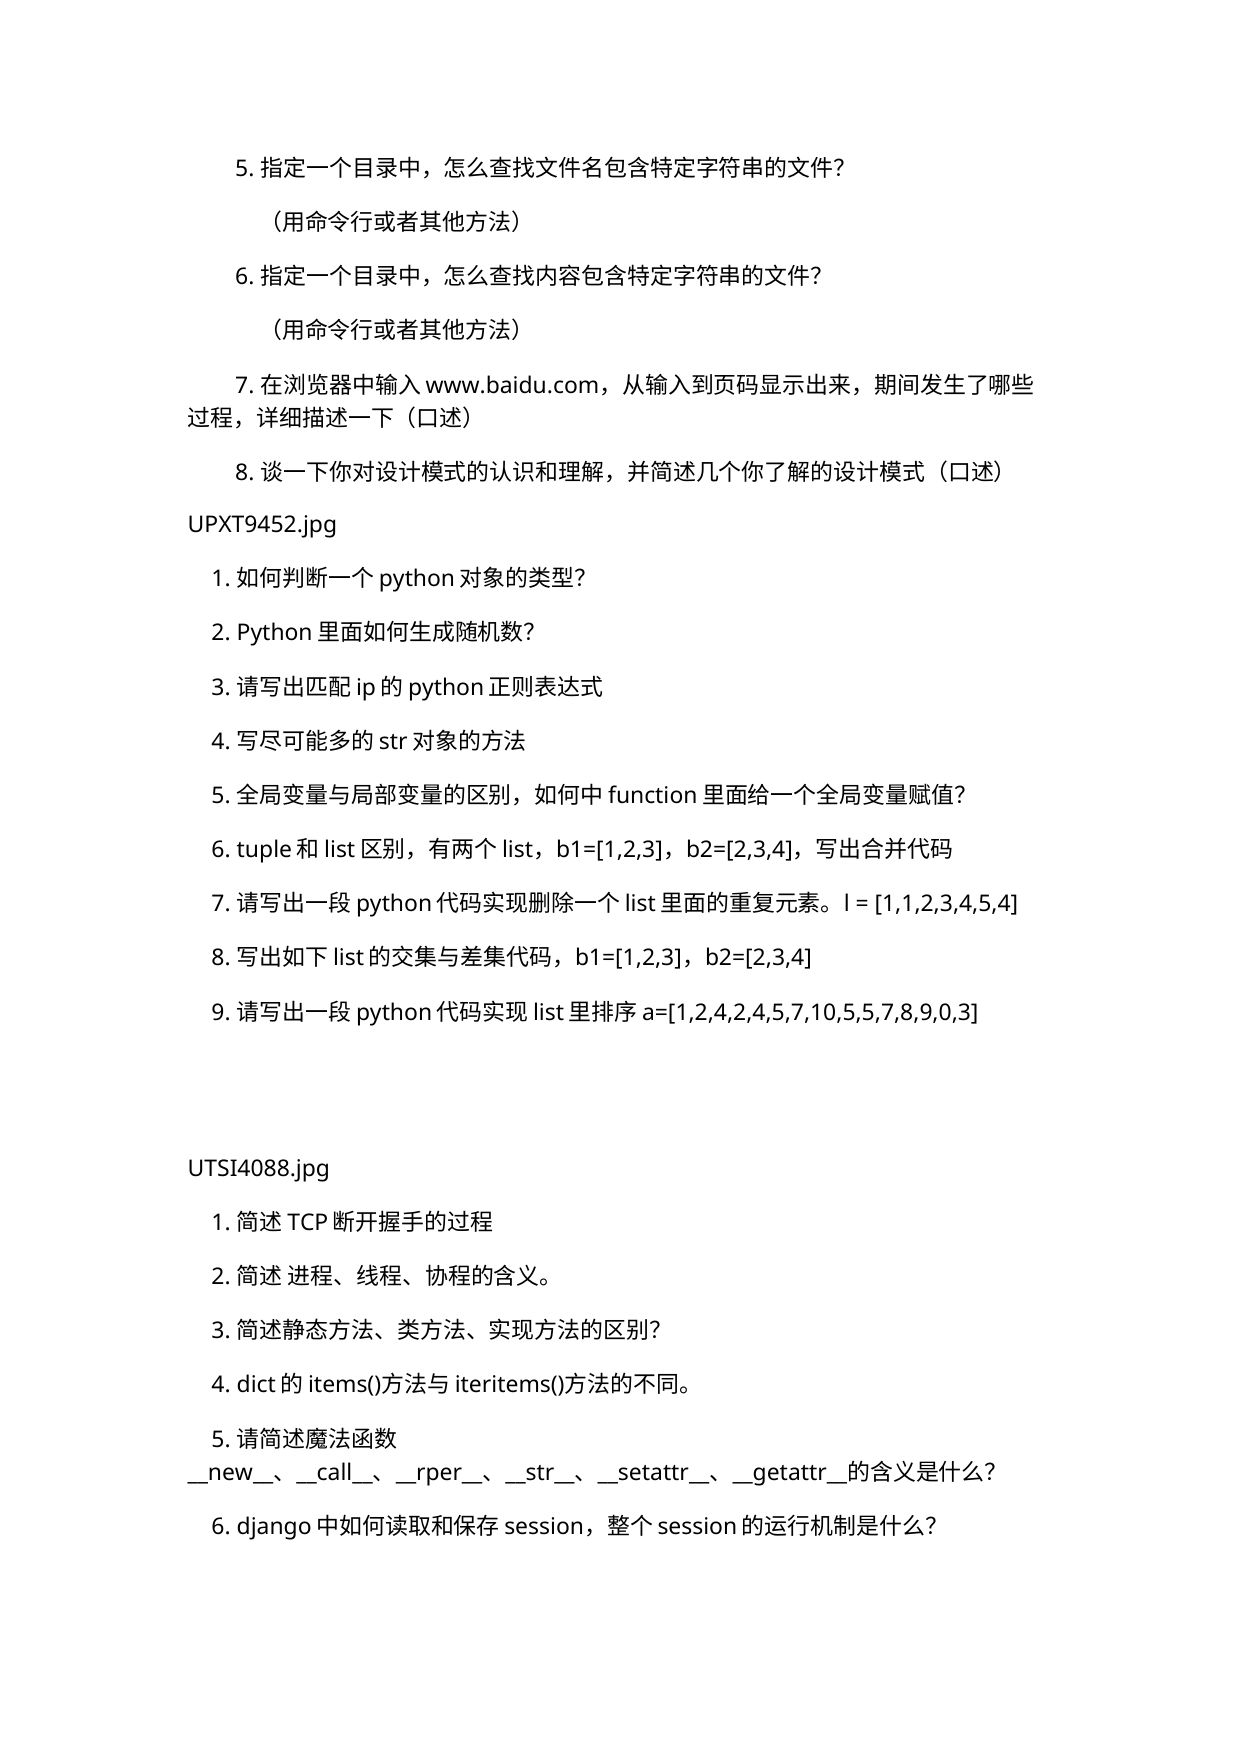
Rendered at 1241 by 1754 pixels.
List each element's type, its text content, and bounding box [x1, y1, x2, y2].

text 3. 请写出匹配ip的python正则表达式 [187, 668, 1053, 702]
text 2. 简述 进程、线程、协程的含义。 [187, 1258, 1053, 1291]
text 7. 在浏览器中输入www.baidu.com，从输入到页码显示出来，期间发生了哪些过程，详细描述一下（口述） [187, 366, 1053, 433]
text 9. 请写出一段python代码实现list里排序a=[1,2,4,2,4,5,7,10,5,5,7,8,9,0,3] [187, 993, 1053, 1027]
text 5. 请简述魔法函数__new__、__call__、__rper__、__str__、__setattr__、__getattr__的含义是什么？ [187, 1421, 1053, 1487]
text 4. 写尽可能多的str对象的方法 [187, 723, 1053, 756]
text 5. 指定一个目录中，怎么查找文件名包含特定字符串的文件？ [187, 150, 1053, 183]
text 6. tuple和list区别，有两个list，b1=[1,2,3]，b2=[2,3,4]，写出合并代码 [187, 831, 1053, 864]
text （用命令行或者其他方法） [187, 204, 1053, 237]
text 6. 指定一个目录中，怎么查找内容包含特定字符串的文件？ [187, 258, 1053, 292]
text UPXT9452.jpg [187, 508, 1053, 539]
text 8. 谈一下你对设计模式的认识和理解，并简述几个你了解的设计模式（口述） [187, 454, 1053, 487]
text （用命令行或者其他方法） [187, 312, 1053, 346]
text 6. django中如何读取和保存session，整个session的运行机制是什么？ [187, 1508, 1053, 1541]
text 4. dict的items()方法与iteritems()方法的不同。 [187, 1366, 1053, 1400]
text UTSI4088.jpg [187, 1152, 1053, 1183]
text 1. 如何判断一个python对象的类型？ [187, 560, 1053, 593]
text 7. 请写出一段python代码实现删除一个list里面的重复元素。l = [1,1,2,3,4,5,4] [187, 885, 1053, 918]
text 1. 简述TCP断开握手的过程 [187, 1204, 1053, 1237]
text 3. 简述静态方法、类方法、实现方法的区别？ [187, 1312, 1053, 1346]
text 5. 全局变量与局部变量的区别，如何中function里面给一个全局变量赋值？ [187, 777, 1053, 810]
text 8. 写出如下list的交集与差集代码，b1=[1,2,3]，b2=[2,3,4] [187, 939, 1053, 973]
text 2. Python里面如何生成随机数？ [187, 614, 1053, 648]
